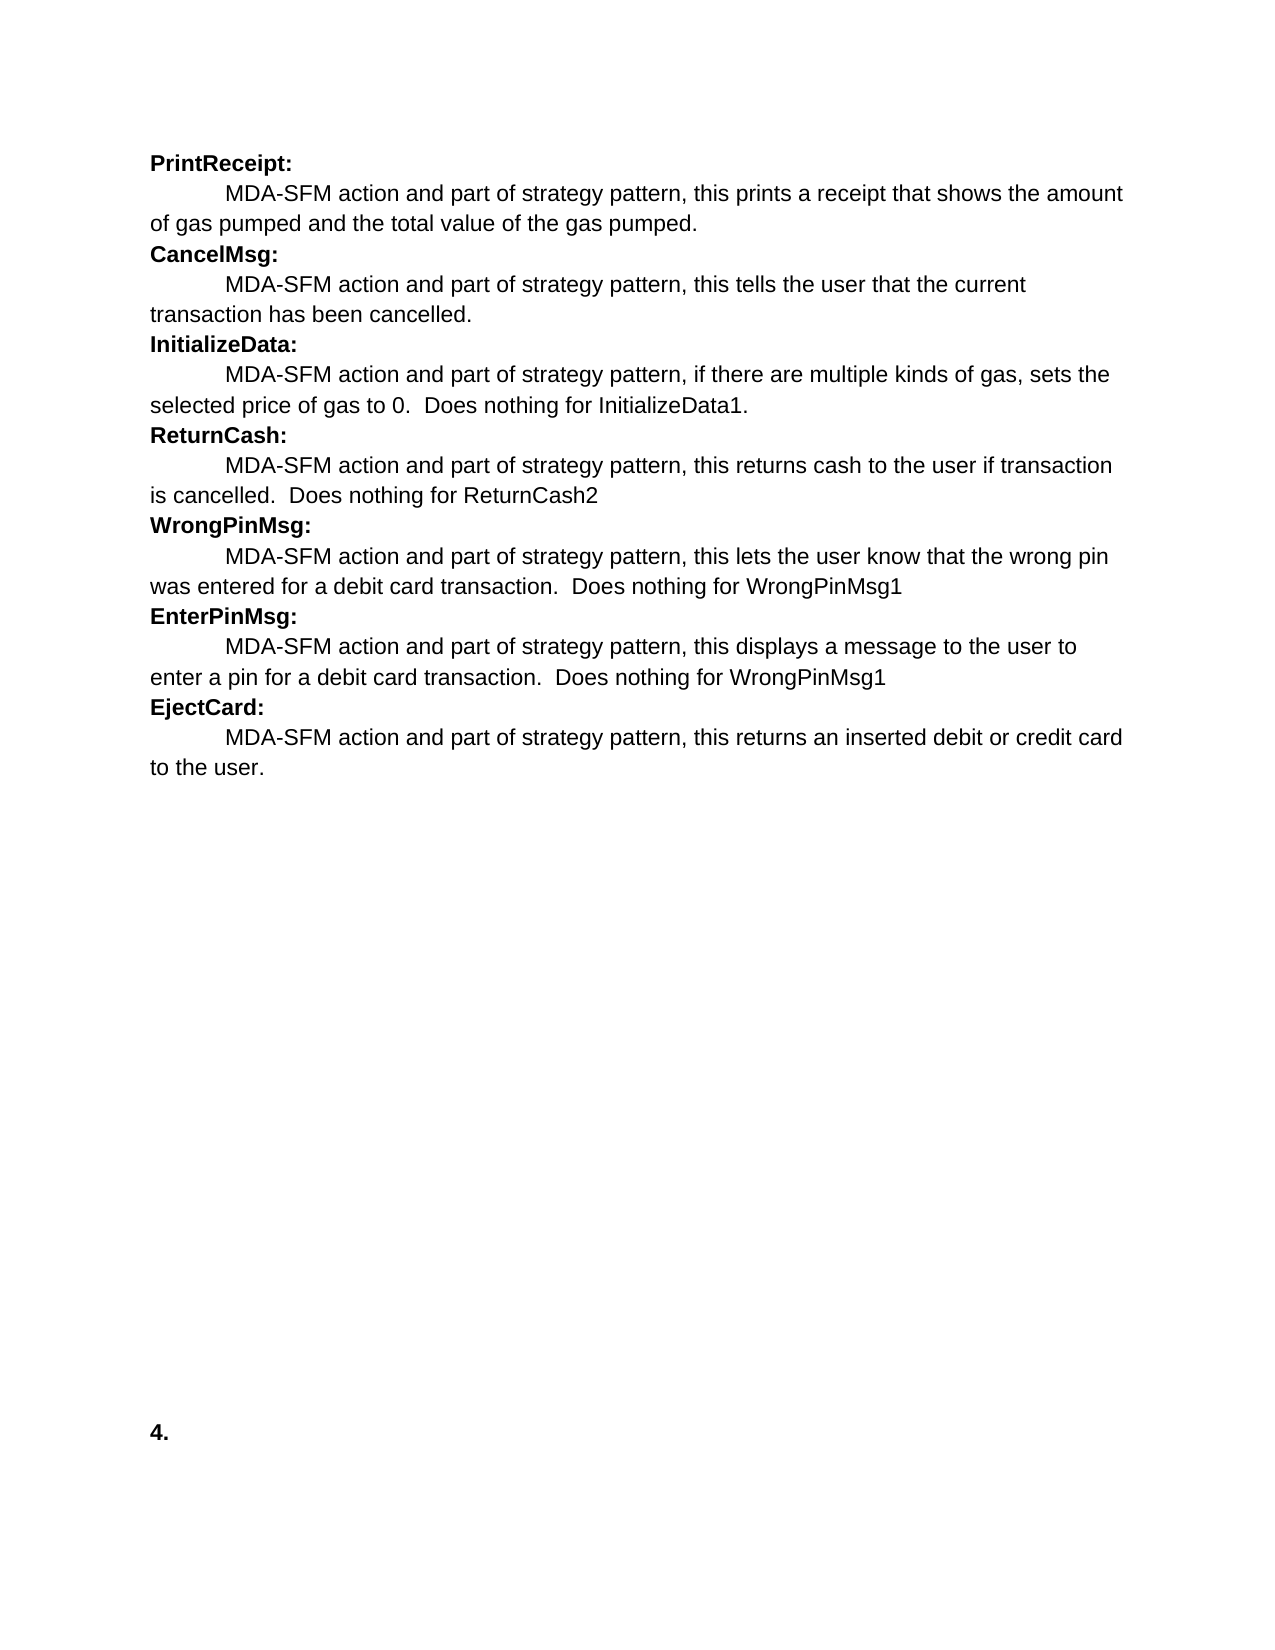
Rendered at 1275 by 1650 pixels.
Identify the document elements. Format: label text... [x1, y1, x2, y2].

text MDA-SFM action and part of strategy pattern, if there are multiple kinds of gas, sets the selected price of gas to 0. Does nothing for InitializeData1. [150, 361, 1125, 418]
text ReturnCash: [150, 422, 1125, 448]
text CancelMsg: [150, 241, 1125, 267]
text MDA-SFM action and part of strategy pattern, this lets the user know that the wrong pin was entered for a debit card transaction. Does nothing for WrongPinMsg1 [150, 543, 1125, 599]
text 4. [150, 1419, 1125, 1445]
text EnterPinMsg: MDA-SFM action and part of strategy pattern, this displays a message to the user to enter a pin for a debit card transaction. Does nothing for WrongPinMsg1 [150, 603, 1125, 690]
text MDA-SFM action and part of strategy pattern, this tells the user that the current transaction has been cancelled. [150, 271, 1125, 327]
text MDA-SFM action and part of strategy pattern, this returns cash to the user if transaction is cancelled. Does nothing for ReturnCash2 [150, 452, 1125, 509]
text InitializeData: [150, 331, 1125, 358]
text WrongPinMsg: [150, 512, 1125, 539]
text MDA-SFM action and part of strategy pattern, this prints a receipt that shows the amount of gas pumped and the total value of the gas pumped. [150, 180, 1125, 237]
text PrintReceipt: [150, 150, 1125, 176]
text EjectCard: MDA-SFM action and part of strategy pattern, this returns an inserted debit or credit card to the user. [150, 694, 1125, 781]
